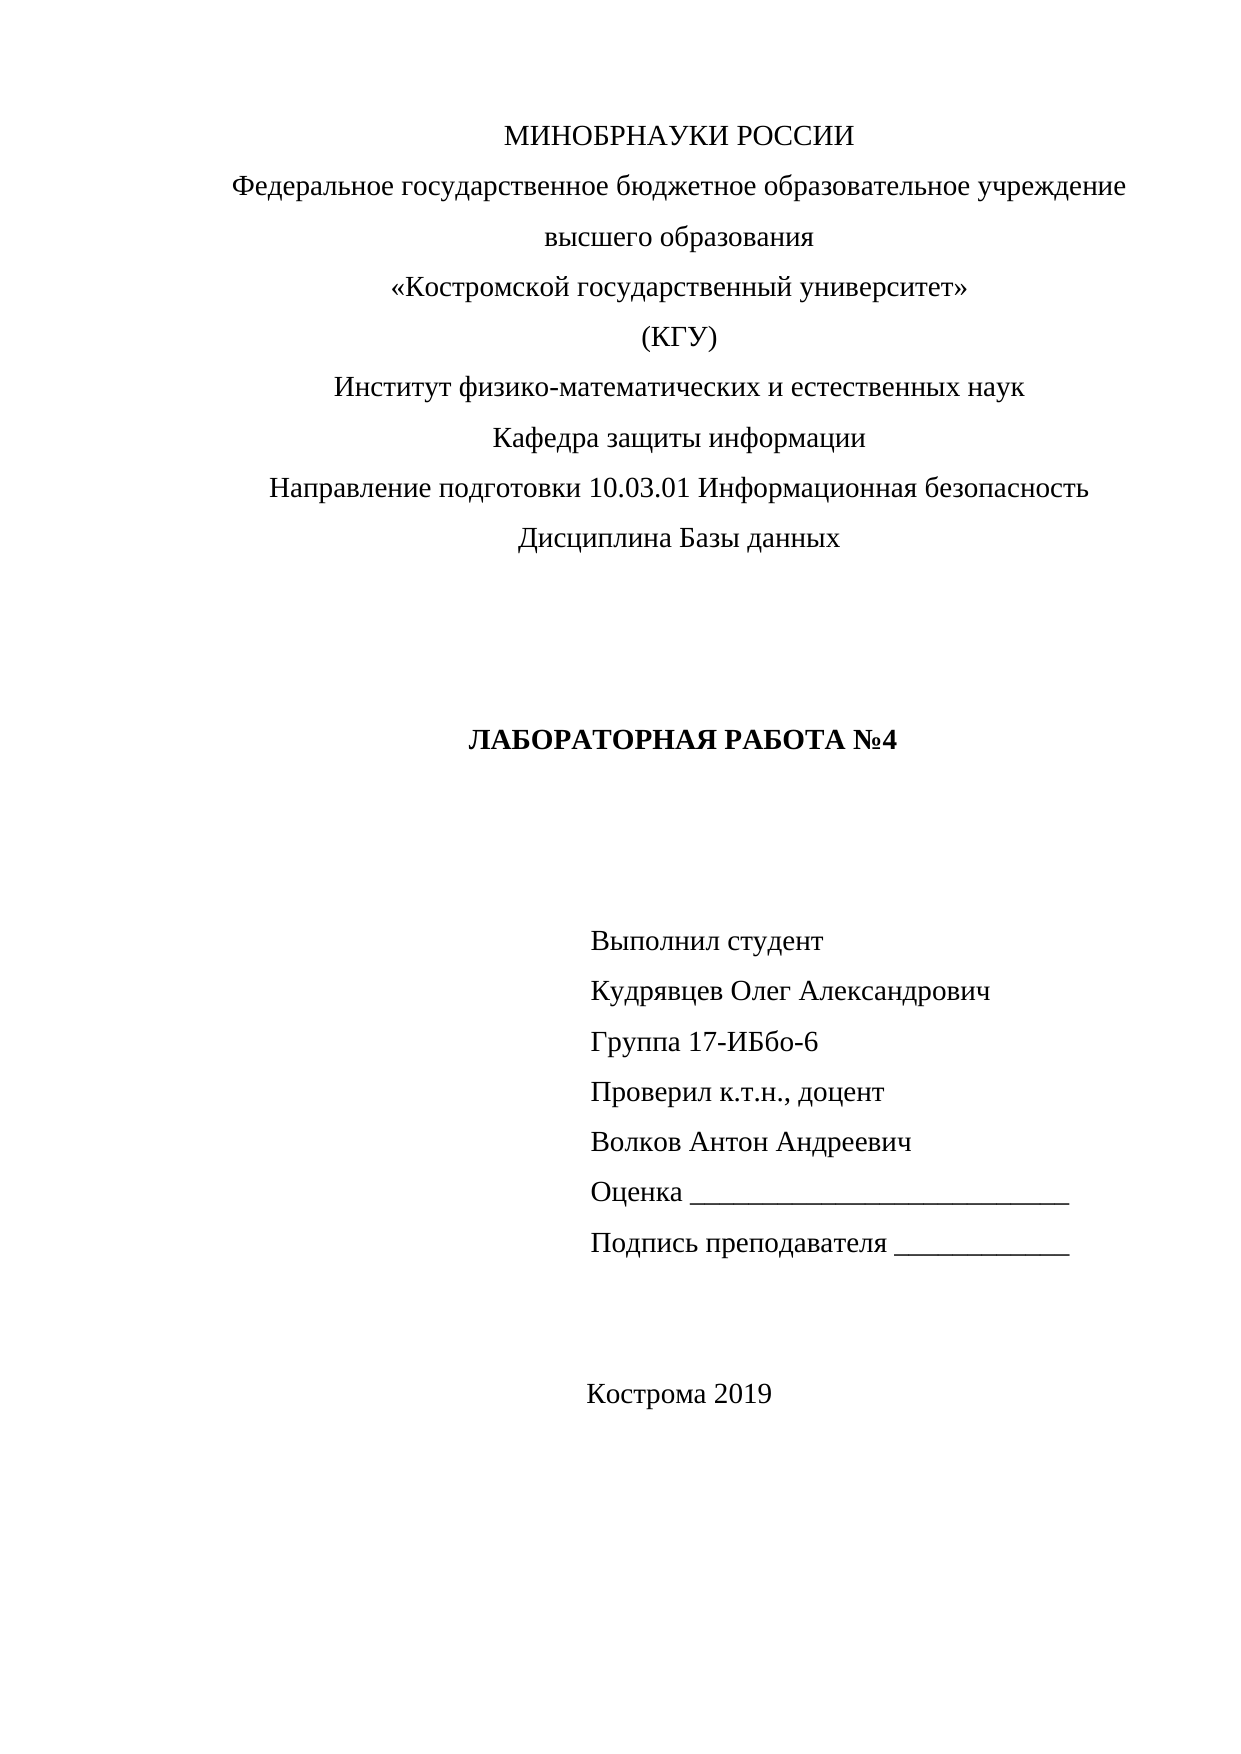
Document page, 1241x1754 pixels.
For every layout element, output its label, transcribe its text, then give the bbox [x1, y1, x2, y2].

text ЛАБОРАТОРНАЯ РАБОТА №4 [177, 722, 1181, 755]
text Оценка __________________________ [177, 1174, 1181, 1208]
text «Костромской государственный университет» [177, 269, 1181, 302]
text Направление подготовки 10.03.01 Информационная безопасность [177, 470, 1181, 504]
text МИНОБРНАУКИ РОССИИ [177, 118, 1181, 152]
text Кафедра защиты информации [177, 420, 1181, 453]
text Волков Антон Андреевич [177, 1124, 1181, 1158]
text Выполнил студент [177, 923, 1181, 957]
text Проверил к.т.н., доцент [177, 1074, 1181, 1107]
text Институт физико-математических и естественных наук [177, 369, 1181, 403]
text Кострома 2019 [177, 1376, 1181, 1409]
text Федеральное государственное бюджетное образовательное учреждение [177, 168, 1181, 202]
text высшего образования [177, 219, 1181, 252]
text Кудрявцев Олег Александрович [177, 973, 1181, 1007]
text Дисциплина Базы данных [177, 521, 1181, 554]
text Подпись преподавателя ____________ [177, 1225, 1181, 1258]
text (КГУ) [177, 319, 1181, 353]
text Группа 17-ИБбо-6 [177, 1024, 1181, 1057]
